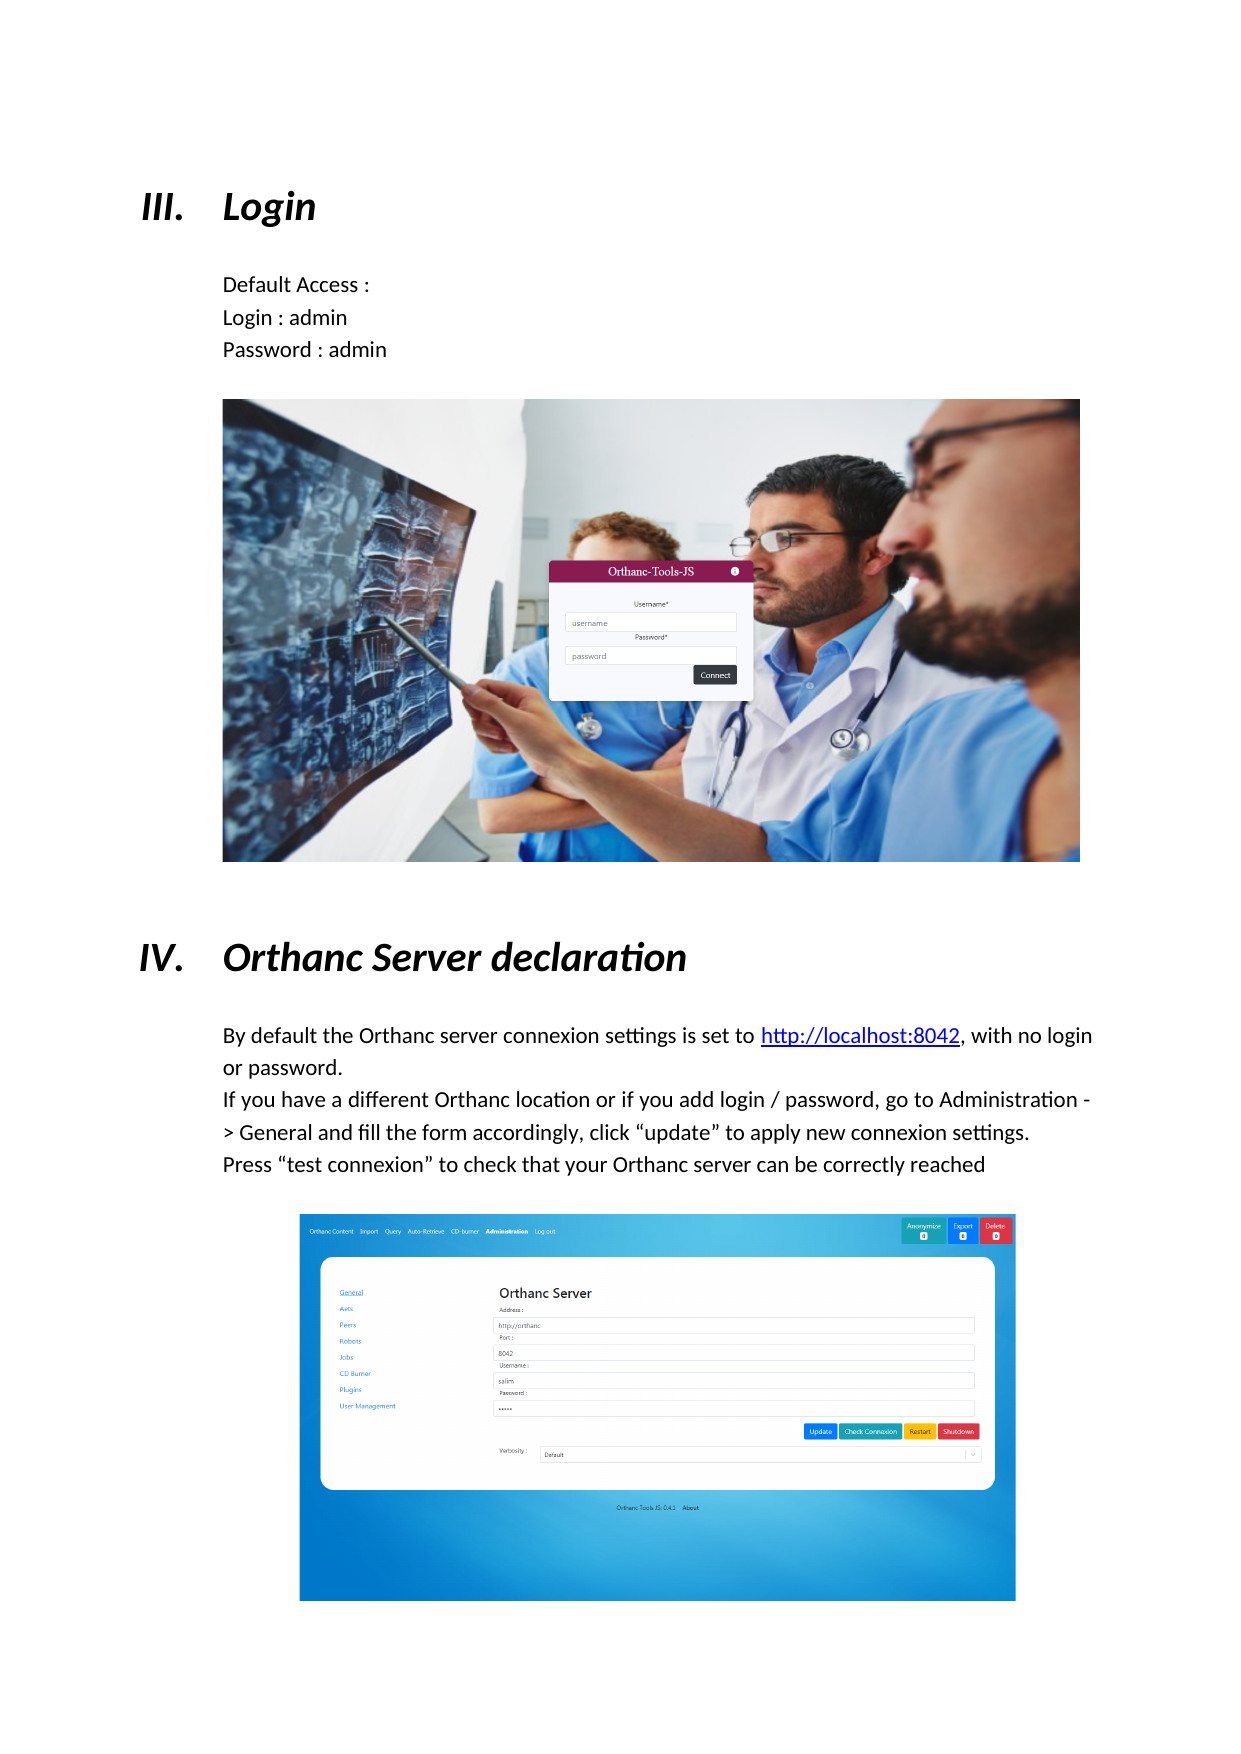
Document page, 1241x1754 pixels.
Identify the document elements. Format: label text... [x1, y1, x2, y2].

list Orthanc Server declaration [185, 931, 1093, 981]
list Default Access : [223, 270, 1093, 298]
list By default the Orthanc server connexion settings is set to http://localhost:8042, with no login or password. [223, 1021, 1093, 1081]
list Press “test connexion” to check that your Orthanc server can be correctly reached [223, 1150, 1093, 1178]
list If you have a different Orthanc location or if you add login / password, go to Administration -> General and fill the form accordingly, click “update” to apply new connexion settings. [223, 1086, 1093, 1146]
list Login : admin [223, 303, 1093, 331]
picture [222, 399, 1080, 862]
list Password : admin [223, 335, 1093, 363]
picture [299, 1214, 1016, 1601]
list Login [185, 180, 1093, 231]
